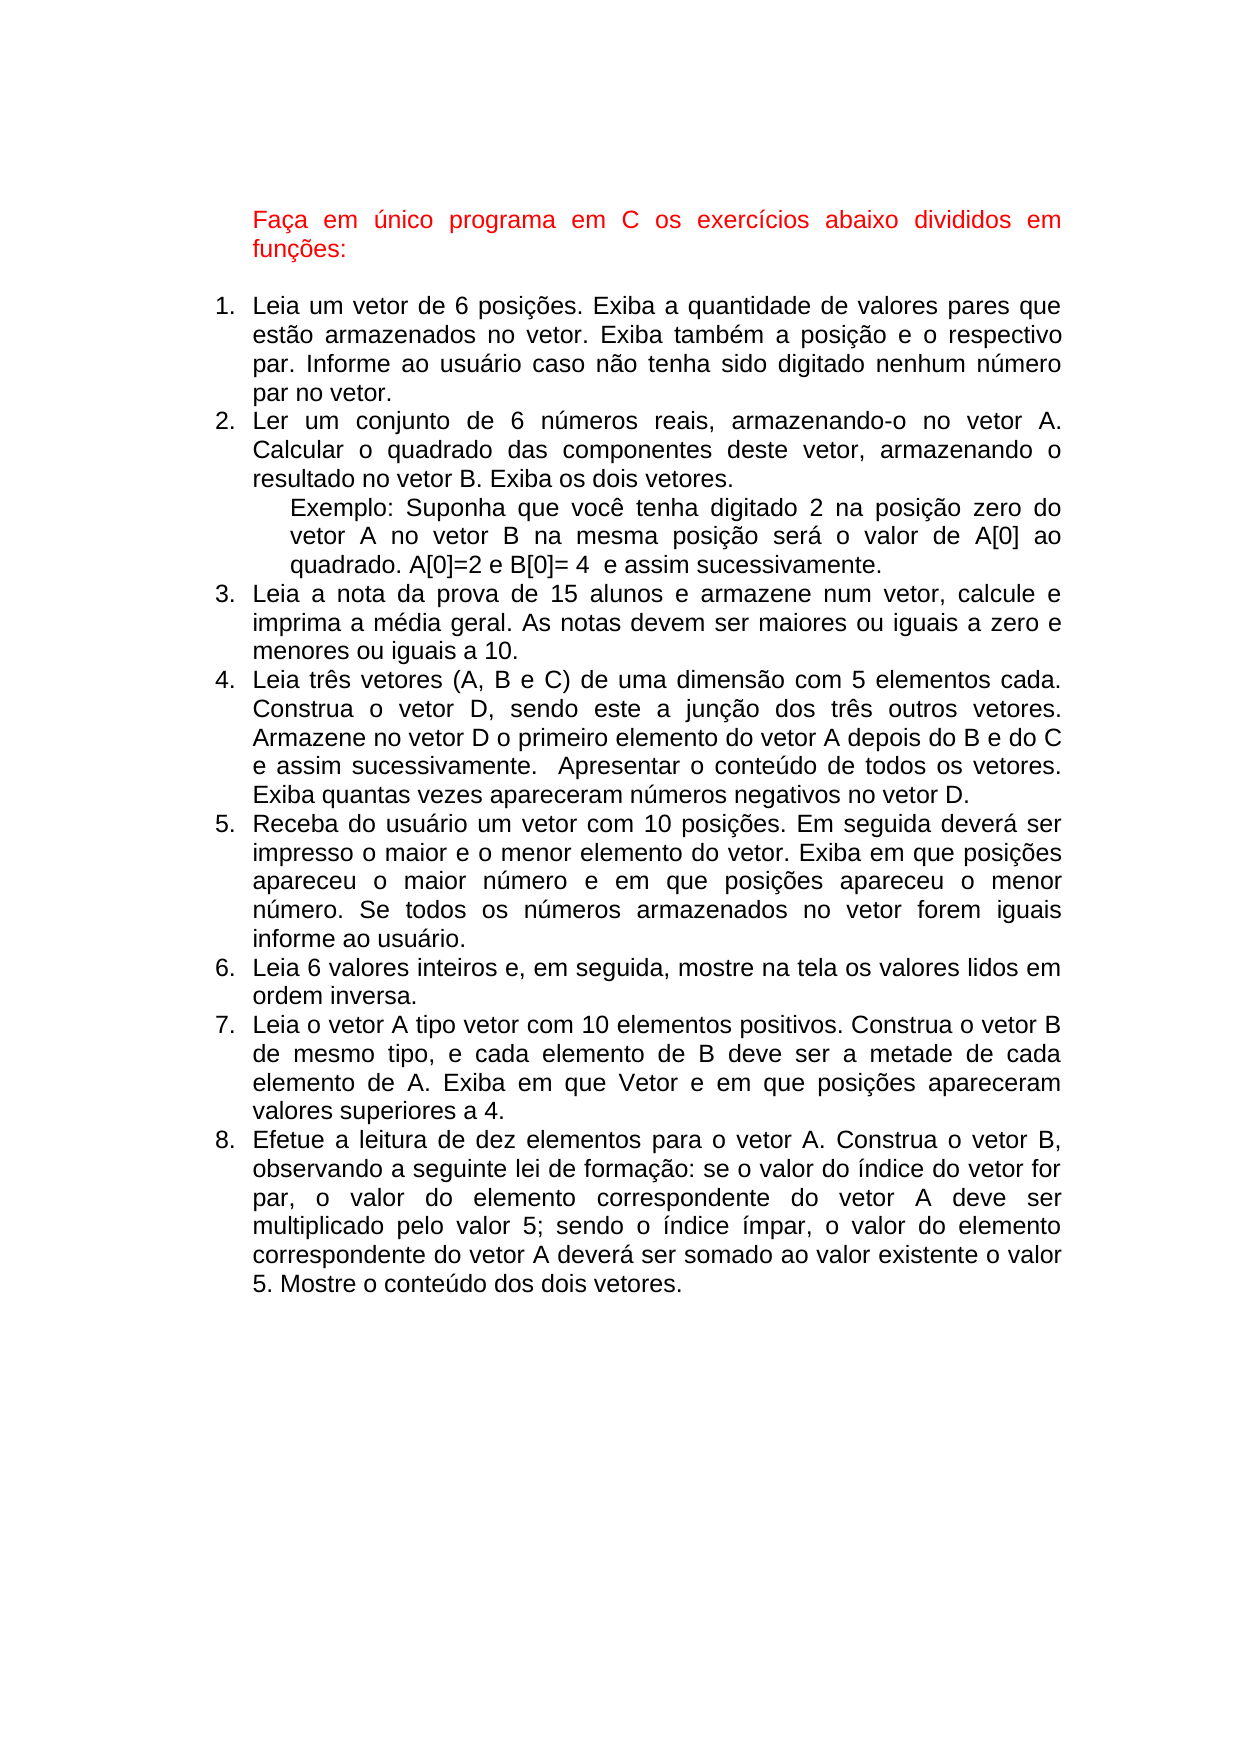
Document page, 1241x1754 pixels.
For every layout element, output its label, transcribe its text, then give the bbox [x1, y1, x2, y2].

list Leia a nota da prova de 15 alunos e armazene num vetor, calcule e imprima a média geral. As notas devem ser maiores ou iguais a zero e menores ou iguais a 10. [215, 579, 1063, 665]
text Exemplo: Suponha que você tenha digitado 2 na posição zero do vetor A no vetor B na mesma posição será o valor de A[0] ao quadrado. A[0]=2 e B[0]= 4 e assim sucessivamente. [290, 493, 1063, 579]
list Leia três vetores (A, B e C) de uma dimensão com 5 elementos cada. Construa o vetor D, sendo este a junção dos três outros vetores. Armazene no vetor D o primeiro elemento do vetor A depois do B e do C e assim sucessivamente. Apresentar o conteúdo de todos os vetores. Exiba quantas vezes apareceram números negativos no vetor D. [215, 665, 1063, 809]
list Receba do usuário um vetor com 10 posições. Em seguida deverá ser impresso o maior e o menor elemento do vetor. Exiba em que posições apareceu o maior número e em que posições apareceu o menor número. Se todos os números armazenados no vetor forem iguais informe ao usuário. [215, 809, 1063, 953]
text Faça em único programa em C os exercícios abaixo divididos em funções: [215, 205, 1063, 263]
list Ler um conjunto de 6 números reais, armazenando-o no vetor A. Calcular o quadrado das componentes deste vetor, armazenando o resultado no vetor B. Exiba os dois vetores. [215, 406, 1063, 493]
list Leia um vetor de 6 posições. Exiba a quantidade de valores pares que estão armazenados no vetor. Exiba também a posição e o respectivo par. Informe ao usuário caso não tenha sido digitado nenhum número par no vetor. [215, 291, 1063, 406]
list Efetue a leitura de dez elementos para o vetor A. Construa o vetor B, observando a seguinte lei de formação: se o valor do índice do vetor for par, o valor do elemento correspondente do vetor A deve ser multiplicado pelo valor 5; sendo o índice ímpar, o valor do elemento correspondente do vetor A deverá ser somado ao valor existente o valor 5. Mostre o conteúdo dos dois vetores. [215, 1125, 1063, 1298]
list Leia 6 valores inteiros e, em seguida, mostre na tela os valores lidos em ordem inversa. [215, 953, 1063, 1010]
list Leia o vetor A tipo vetor com 10 elementos positivos. Construa o vetor B de mesmo tipo, e cada elemento de B deve ser a metade de cada elemento de A. Exiba em que Vetor e em que posições apareceram valores superiores a 4. [215, 1010, 1063, 1125]
